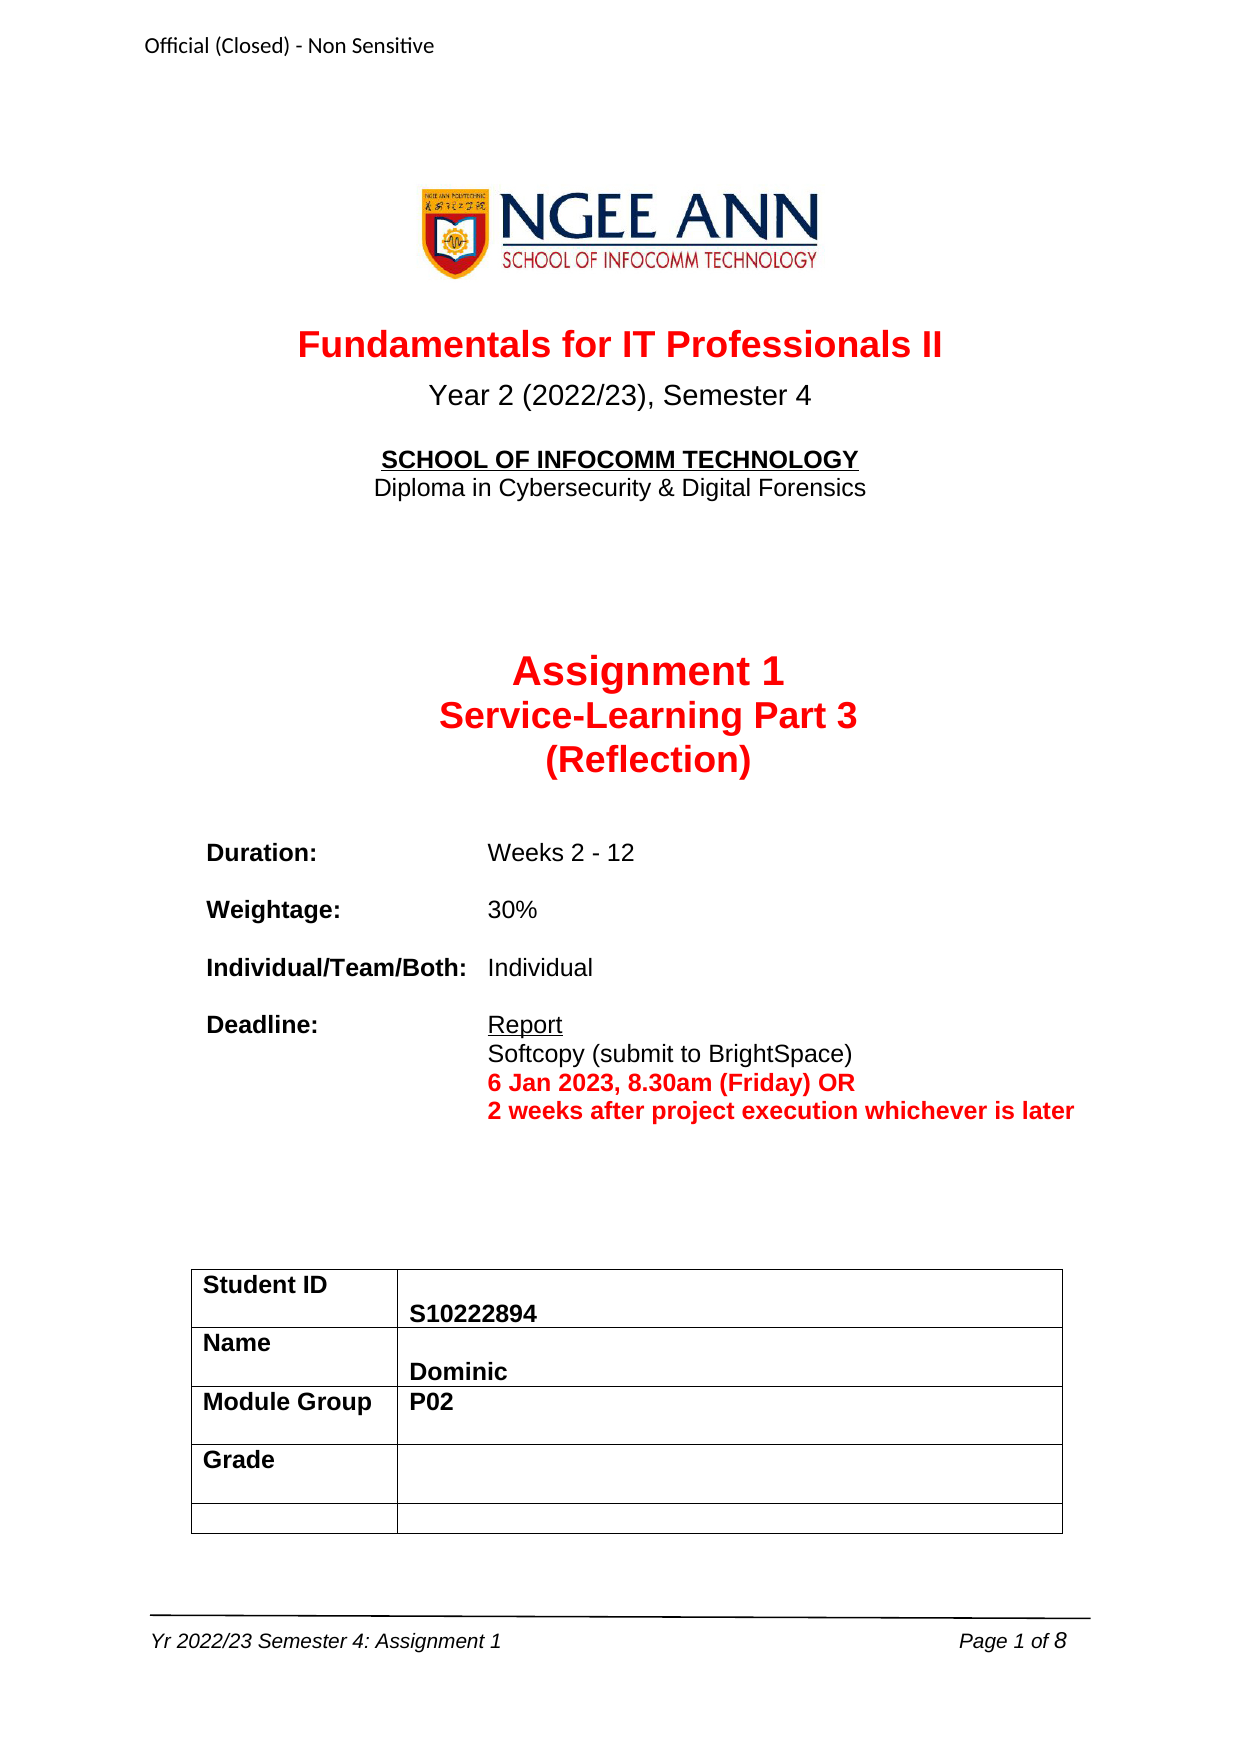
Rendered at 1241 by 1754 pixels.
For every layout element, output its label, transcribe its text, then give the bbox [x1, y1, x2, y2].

text Diploma in Cybersecurity & Digital Forensics [150, 473, 1090, 502]
text Weightage: 30% [206, 895, 1090, 924]
text Individual/Team/Both: Individual [206, 952, 1090, 981]
table_cell Dominic [398, 1328, 1062, 1386]
table_cell Module Group [192, 1387, 397, 1444]
picture [377, 150, 861, 316]
table_cell [398, 1445, 1062, 1503]
text Service-Learning Part 3 [206, 694, 1090, 737]
table_cell Grade [192, 1445, 397, 1503]
table_header S10222894 [398, 1270, 1062, 1327]
text Deadline: Report [206, 1010, 1090, 1039]
text (Reflection) [206, 737, 1090, 780]
text SCHOOL OF INFOCOMM TECHNOLOGY [150, 444, 1090, 473]
text Fundamentals for IT Professionals II [150, 322, 1090, 365]
text Softcopy (submit to BrightSpace) [206, 1039, 1090, 1067]
table_cell [398, 1504, 1062, 1533]
text 6 Jan 2023, 8.30am (Friday) OR [206, 1067, 1090, 1096]
table_cell Name [192, 1328, 397, 1386]
text Year 2 (2022/23), Semester 4 [150, 377, 1090, 411]
table_cell P02 [398, 1387, 1062, 1444]
table_header Student ID [192, 1270, 397, 1327]
text Duration: Weeks 2 - 12 [206, 837, 1090, 866]
table_cell [192, 1504, 397, 1533]
text 2 weeks after project execution whichever is later [206, 1096, 1090, 1154]
text Assignment 1 [206, 646, 1090, 694]
